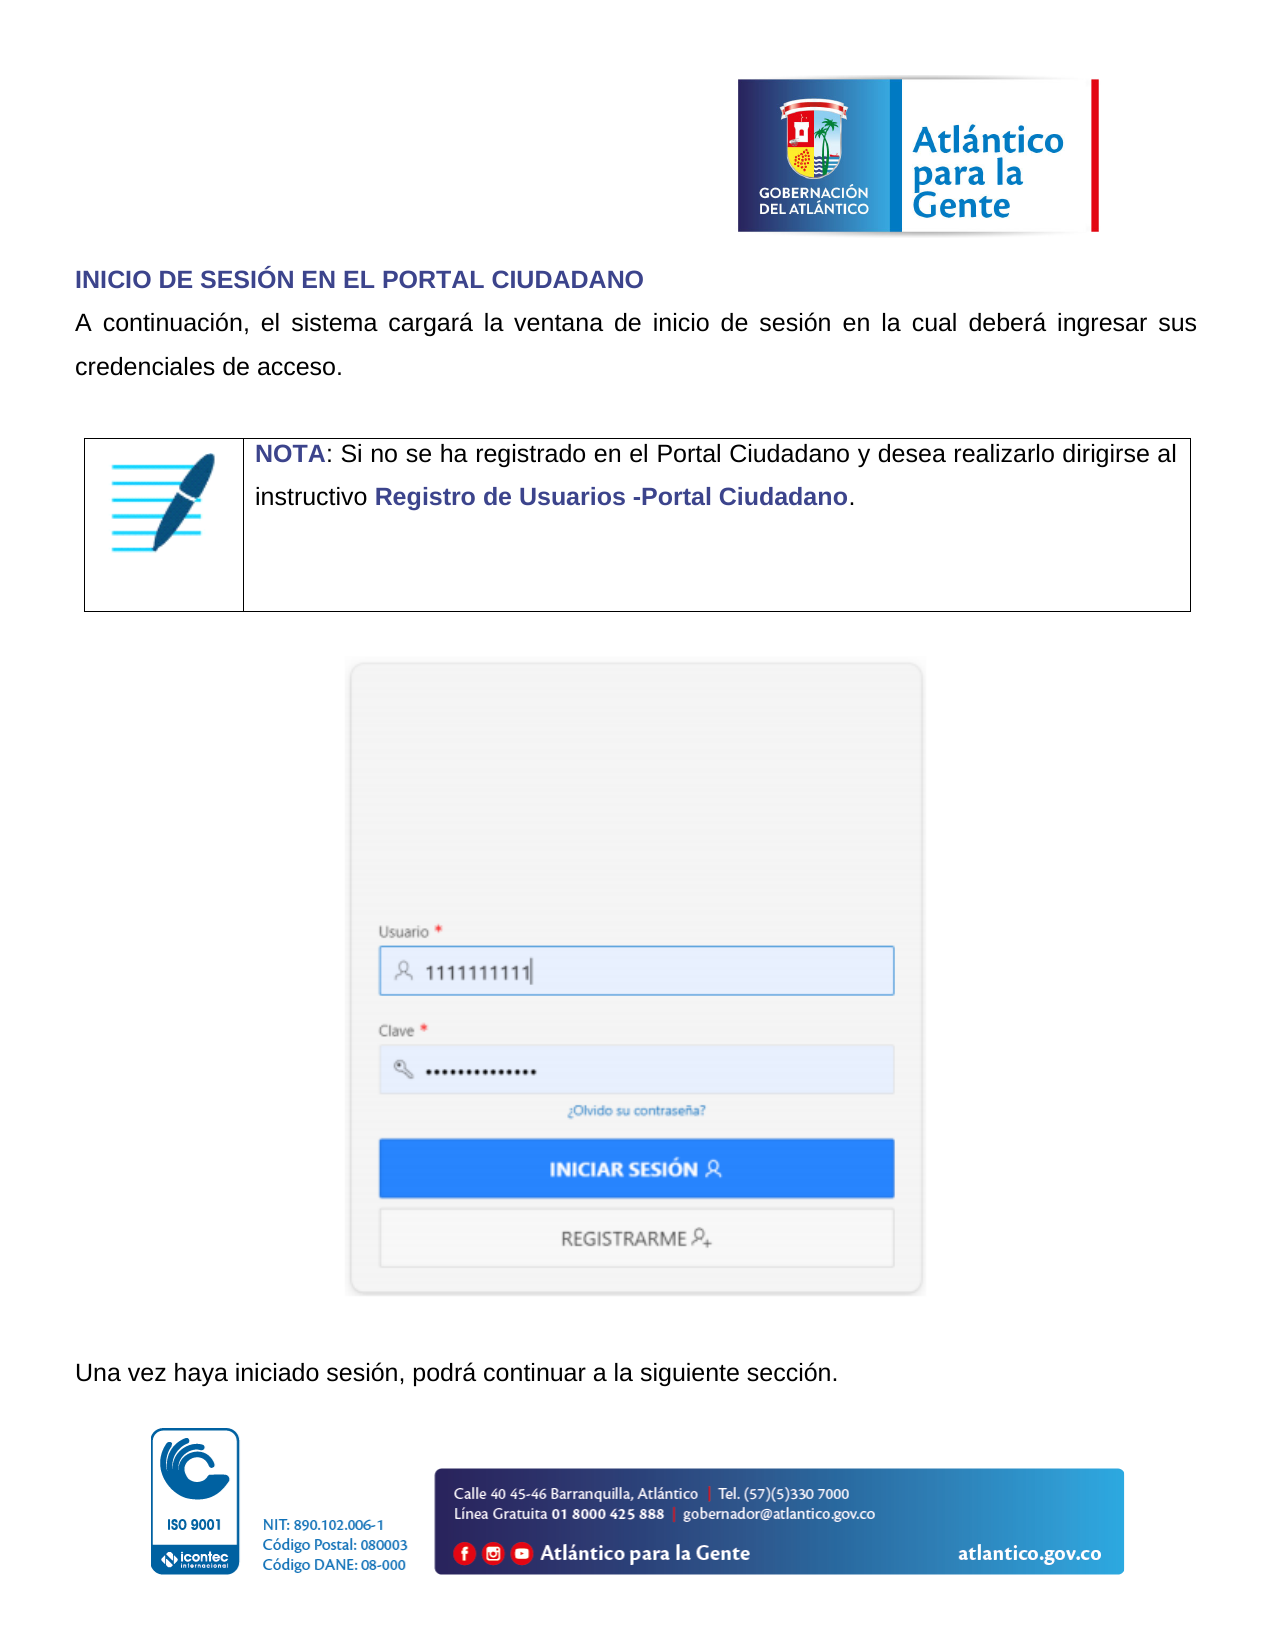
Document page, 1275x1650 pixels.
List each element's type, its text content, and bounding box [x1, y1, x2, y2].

subtitle INICIO DE SESIÓN EN EL PORTAL CIUDADANO [75, 265, 1200, 294]
table_header NOTA: Si no se ha registrado en el Portal Ciudadano y desea realizarlo dirigirse al instructivo Registro de Usuarios -Portal Ciudadano. [244, 439, 1190, 611]
picture [734, 75, 1102, 238]
text Una vez haya iniciado sesión, podrá continuar a la siguiente sección. [75, 1358, 1200, 1387]
picture [106, 453, 221, 562]
text A continuación, el sistema cargará la ventana de inicio de sesión en la cual deberá ingresar sus credenciales de acceso. [75, 308, 1200, 380]
picture [151, 1428, 1125, 1575]
table_header [85, 439, 243, 611]
picture [344, 655, 931, 1301]
